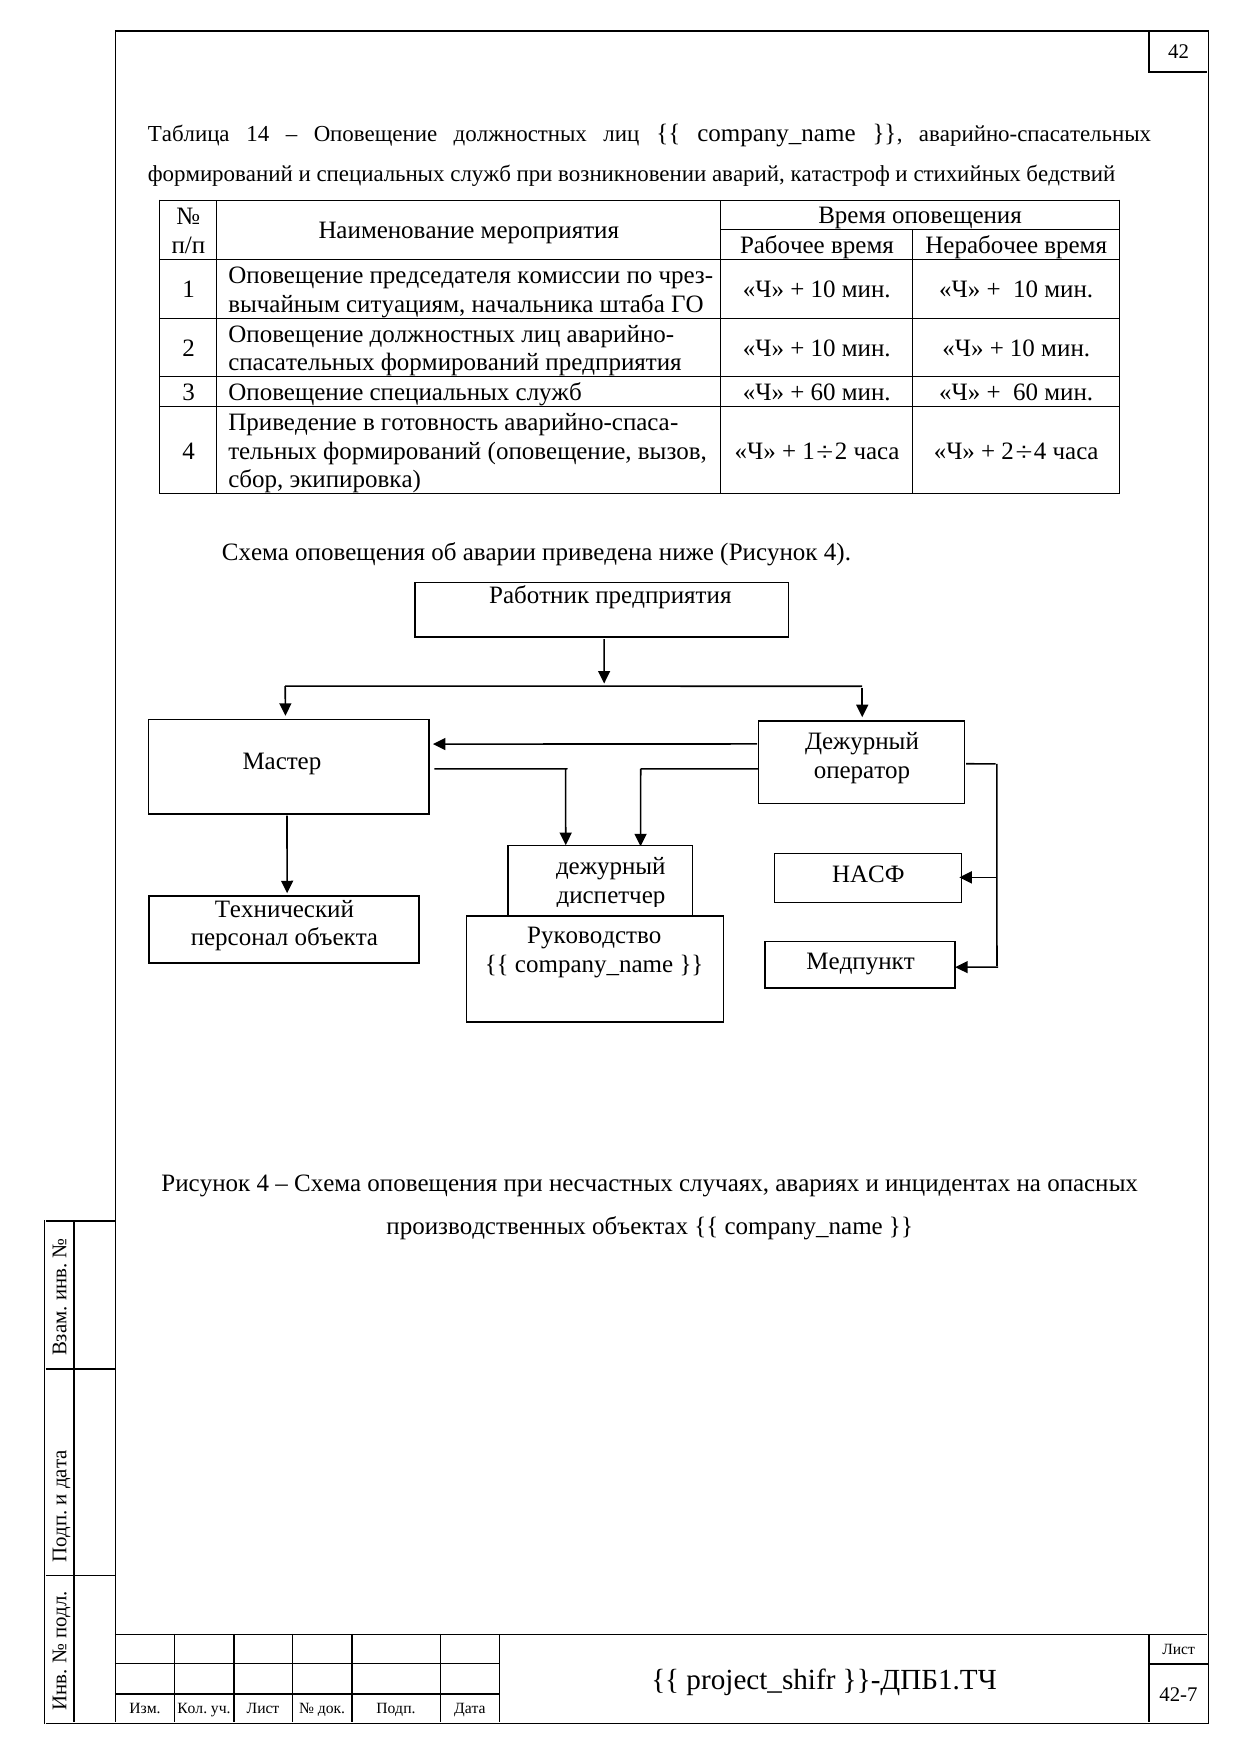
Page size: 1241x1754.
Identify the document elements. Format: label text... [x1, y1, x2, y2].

table_cell Оповещение специальных служб [217, 377, 720, 406]
table_cell Оповещение должностных лиц аварийно-спасательных формирований предприятия [217, 319, 720, 376]
table_cell «Ч» + 10 мин. [913, 260, 1119, 318]
table_cell «Ч» + 10 мин. [721, 260, 912, 318]
table_cell «Ч» + 24 часа [913, 407, 1119, 493]
text Схема оповещения об аварии приведена ниже (Рисунок 4). [148, 537, 1152, 566]
table_cell Нерабочее время [913, 230, 1119, 259]
table_header Наименование мероприятия [217, 201, 720, 259]
table_cell Оповещение председателя комиссии по чрезвычайным ситуациям, начальника штаба ГО [217, 260, 720, 318]
table_cell Приведение в готовность аварийно-спасательных формирований (оповещение, вызов, сбор, экипировка) [217, 407, 720, 493]
table_header Время оповещения [721, 201, 1119, 229]
table_cell «Ч» + 10 мин. [721, 319, 912, 376]
table_cell «Ч» + 60 мин. [721, 377, 912, 406]
table_cell «Ч» + 60 мин. [913, 377, 1119, 406]
table_cell 3 [160, 377, 216, 406]
table_header № п/п [160, 201, 216, 259]
table_cell Рабочее время [721, 230, 912, 259]
table_cell «Ч» + 12 часа [721, 407, 912, 493]
table_cell 1 [160, 260, 216, 318]
table_cell «Ч» + 10 мин. [913, 319, 1119, 376]
table_cell 4 [160, 407, 216, 493]
table_cell 2 [160, 319, 216, 376]
